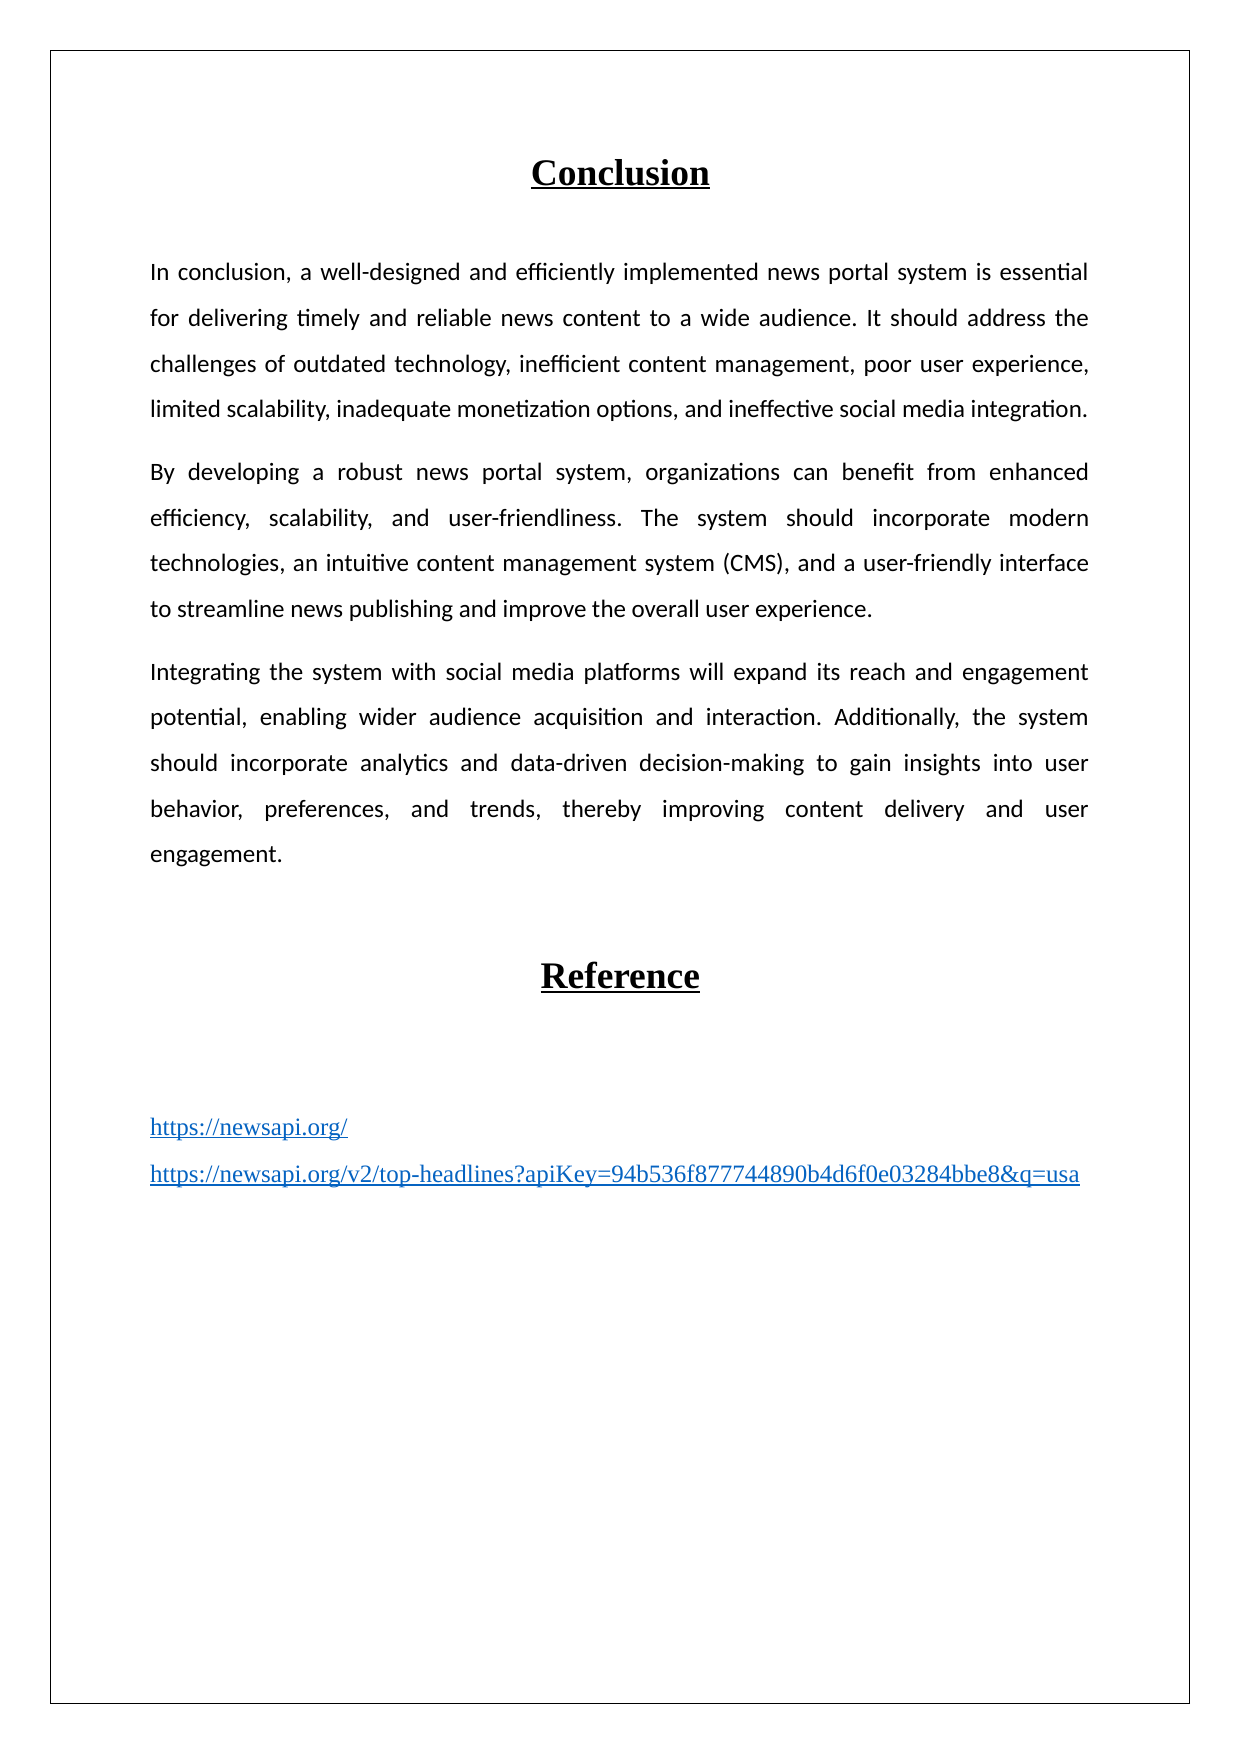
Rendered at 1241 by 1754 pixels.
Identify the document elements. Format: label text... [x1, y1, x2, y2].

text Integrating the system with social media platforms will expand its reach and engagement potential, enabling wider audience acquisition and interaction. Additionally, the system should incorporate analytics and data-driven decision-making to gain insights into user behavior, preferences, and trends, thereby improving content delivery and user engagement. [150, 656, 1090, 869]
text https://newsapi.org/ [150, 1112, 1090, 1140]
text Reference [150, 954, 1090, 997]
text https://newsapi.org/v2/top-headlines?apiKey=94b536f877744890b4d6f0e03284bbe8&q=usa [150, 1159, 1090, 1188]
text Conclusion [150, 150, 1090, 193]
text By developing a robust news portal system, organizations can benefit from enhanced efficiency, scalability, and user-friendliness. The system should incorporate modern technologies, an intuitive content management system (CMS), and a user-friendly interface to streamline news publishing and improve the overall user experience. [150, 456, 1090, 624]
text In conclusion, a well-designed and efficiently implemented news portal system is essential for delivering timely and reliable news content to a wide audience. It should address the challenges of outdated technology, inefficient content management, poor user experience, limited scalability, inadequate monetization options, and ineffective social media integration. [150, 213, 1090, 424]
